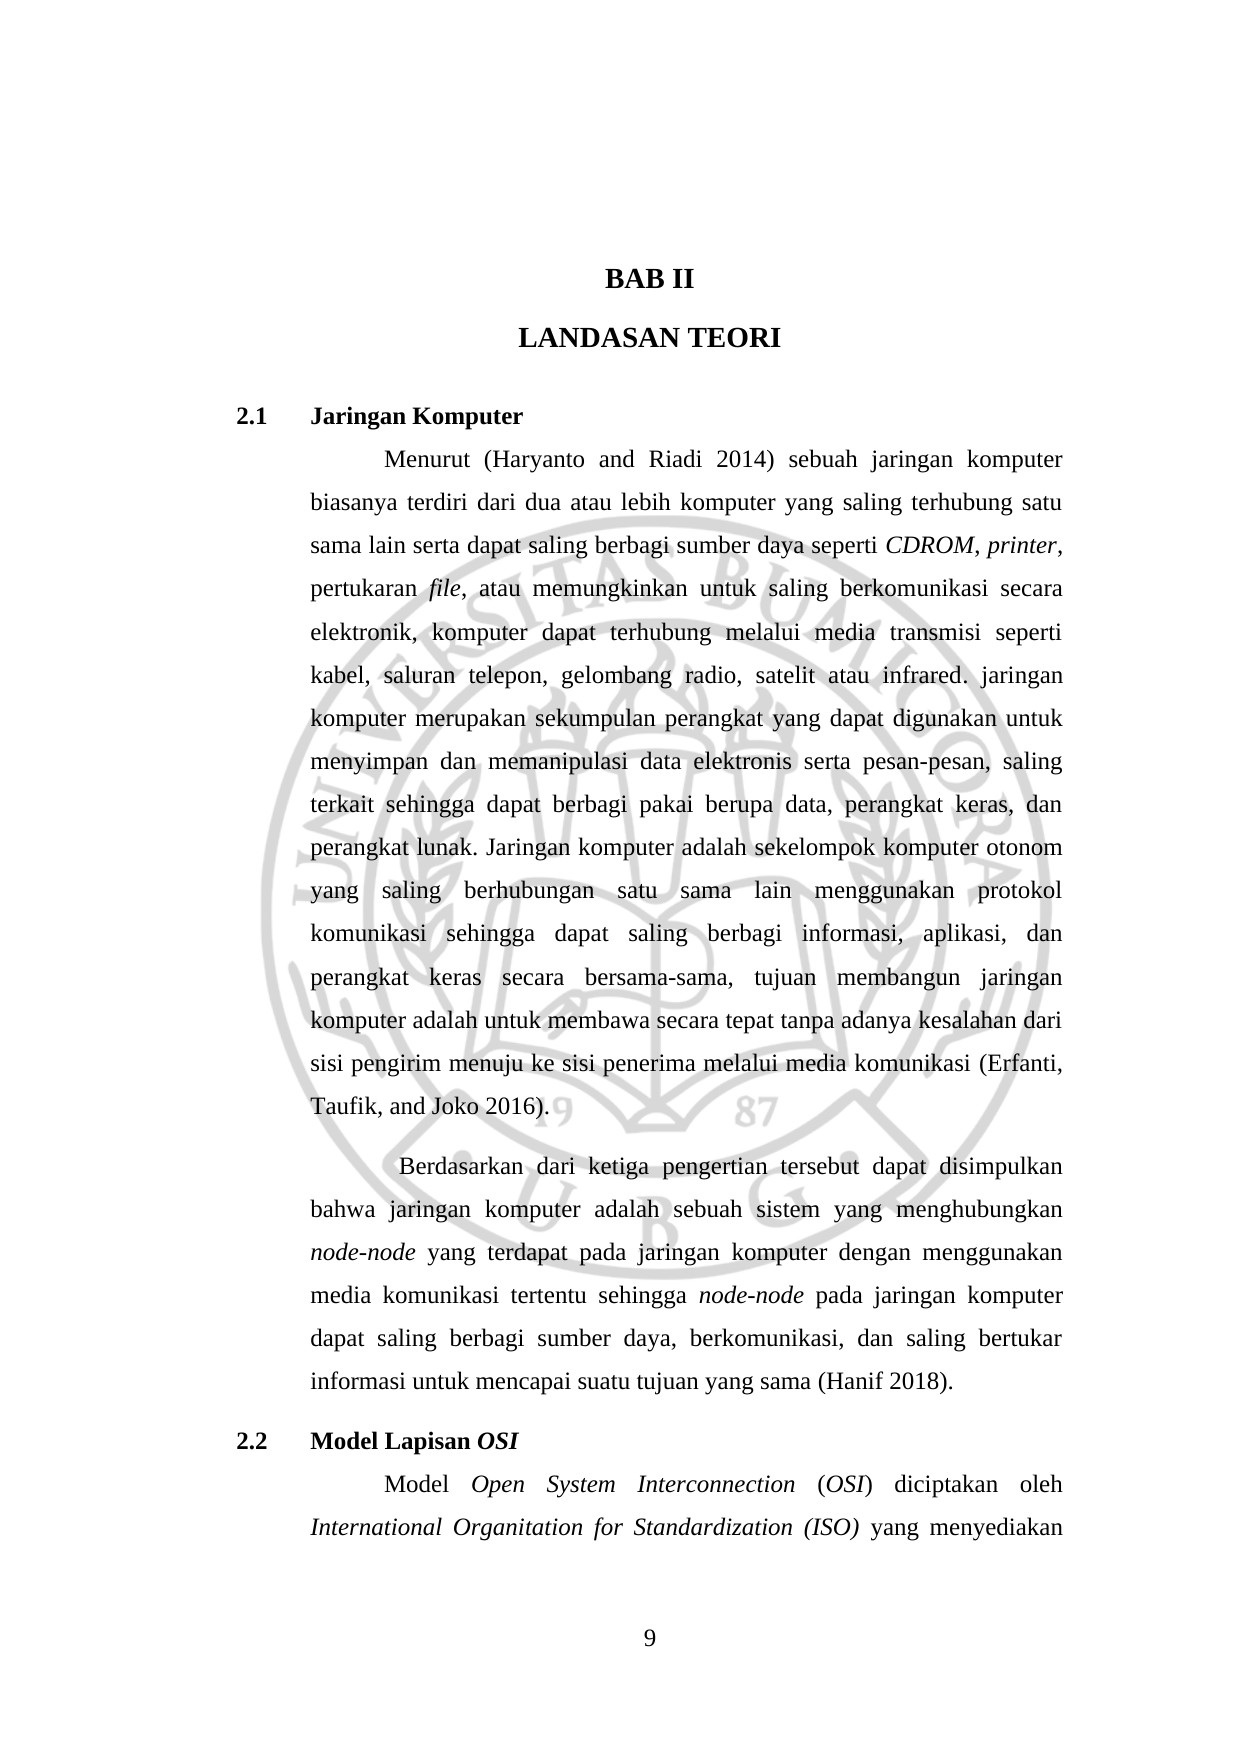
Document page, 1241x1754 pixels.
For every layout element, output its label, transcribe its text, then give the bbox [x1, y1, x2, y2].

subtitle Model Lapisan OSI [236, 1426, 1063, 1455]
subtitle Jaringan Komputer [236, 401, 1063, 430]
text Berdasarkan dari ketiga pengertian tersebut dapat disimpulkan bahwa jaringan komputer adalah sebuah sistem yang menghubungkan node-node yang terdapat pada jaringan komputer dengan menggunakan media komunikasi tertentu sehingga node-node pada jaringan komputer dapat saling berbagi sumber daya, berkomunikasi, dan saling bertukar informasi untuk mencapai suatu tujuan yang sama (Hanif 2018). [310, 1151, 1063, 1395]
subtitle BAB II [236, 261, 1063, 295]
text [310, 1469, 1063, 1541]
subtitle LANDASAN TEORI [236, 320, 1063, 353]
text Menurut (Haryanto and Riadi 2014) sebuah jaringan komputer biasanya terdiri dari dua atau lebih komputer yang saling terhubung satu sama lain serta dapat saling berbagi sumber daya seperti CDROM, printer, pertukaran file, atau memungkinkan untuk saling berkomunikasi secara elektronik, komputer dapat terhubung melalui media transmisi seperti kabel, saluran telepon, gelombang radio, satelit atau infrared. jaringan komputer merupakan sekumpulan perangkat yang dapat digunakan untuk menyimpan dan memanipulasi data elektronis serta pesan-pesan, saling terkait sehingga dapat berbagi pakai berupa data, perangkat keras, dan perangkat lunak. Jaringan komputer adalah sekelompok komputer otonom yang saling berhubungan satu sama lain menggunakan protokol komunikasi sehingga dapat saling berbagi informasi, aplikasi, dan perangkat keras secara bersama-sama, tujuan membangun jaringan komputer adalah untuk membawa secara tepat tanpa adanya kesalahan dari sisi pengirim menuju ke sisi penerima melalui media komunikasi (Erfanti, Taufik, and Joko 2016). [310, 444, 1063, 1120]
